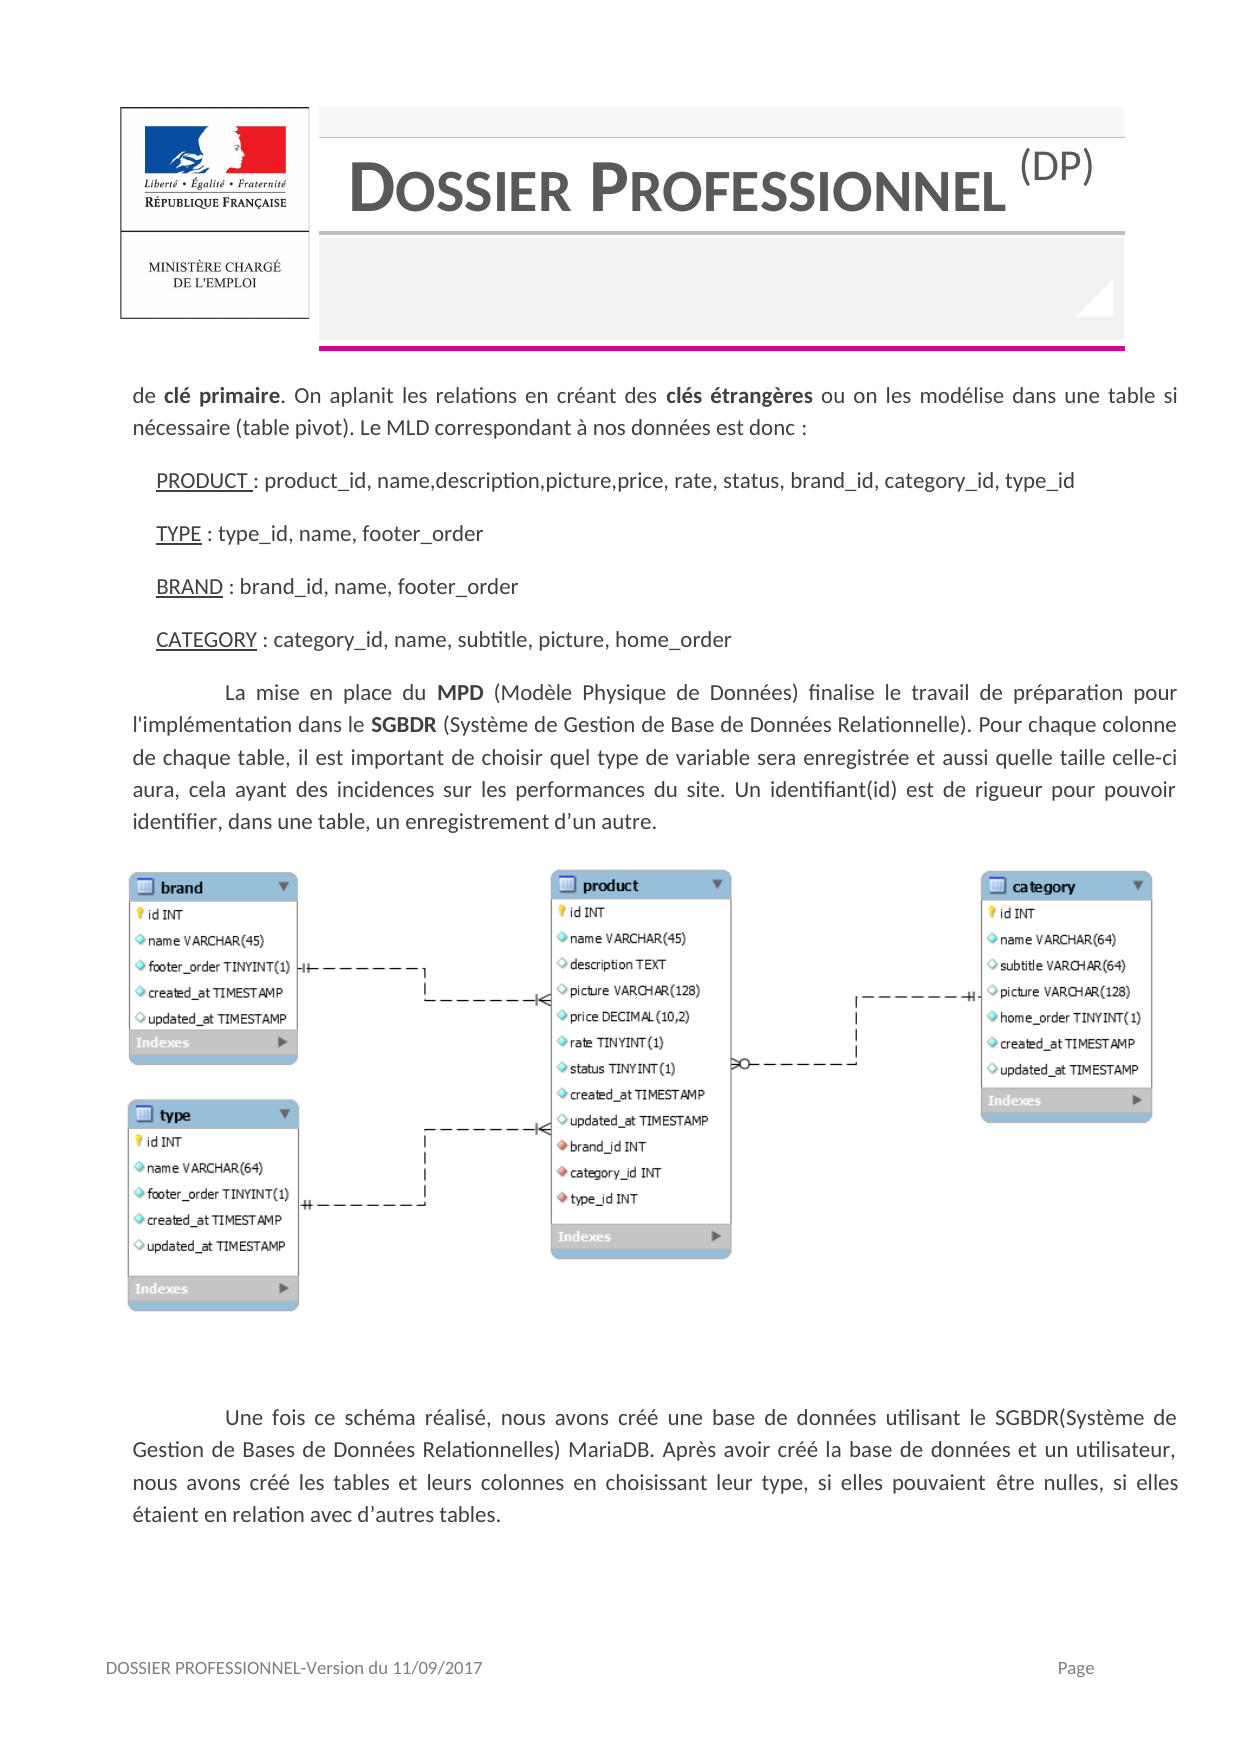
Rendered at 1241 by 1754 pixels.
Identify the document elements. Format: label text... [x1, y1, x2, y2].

text La mise en place du MPD (Modèle Physique de Données) finalise le travail de préparation pour l'implémentation dans le SGBDR (Système de Gestion de Base de Données Relationnelle). Pour chaque colonne de chaque table, il est important de choisir quel type de variable sera enregistrée et aussi quelle taille celle-ci aura, cela ayant des incidences sur les performances du site. Un identifiant(id) est de rigueur pour pouvoir identifier, dans une table, un enregistrement d’un autre. [132, 738, 1179, 835]
text TYPE : type_id, name, footer_order [132, 519, 1179, 547]
text PRODUCT : product_id, name,description,picture,price, rate, status, brand_id, category_id, type_id [132, 466, 1179, 494]
picture [120, 107, 310, 319]
text BRAND : brand_id, name, footer_order [132, 572, 1179, 600]
picture [116, 858, 1163, 1322]
text La mise en place du MPD (Modèle Physique de Données) finalise le travail de préparation pour l'implémentation dans le SGBDR (Système de Gestion de Base de Données Relationnelle). Pour chaque colonne de chaque table, il est important de choisir quel type de variable sera enregistrée et aussi quelle taille celle-ci aura, cela ayant des incidences sur les performances du site. Un identifiant(id) est de rigueur pour pouvoir identifier, dans une table, un enregistrement d’un autre. [132, 678, 1179, 710]
text Une fois ce schéma réalisé, nous avons créé une base de données utilisant le SGBDR(Système de Gestion de Bases de Données Relationnelles) MariaDB. Après avoir créé la base de données et un utilisateur, nous avons créé les tables et leurs colonnes en choisissant leur type, si elles pouvaient être nulles, si elles étaient en relation avec d’autres tables. [132, 1403, 1179, 1528]
text CATEGORY : category_id, name, subtitle, picture, home_order [132, 625, 1179, 653]
